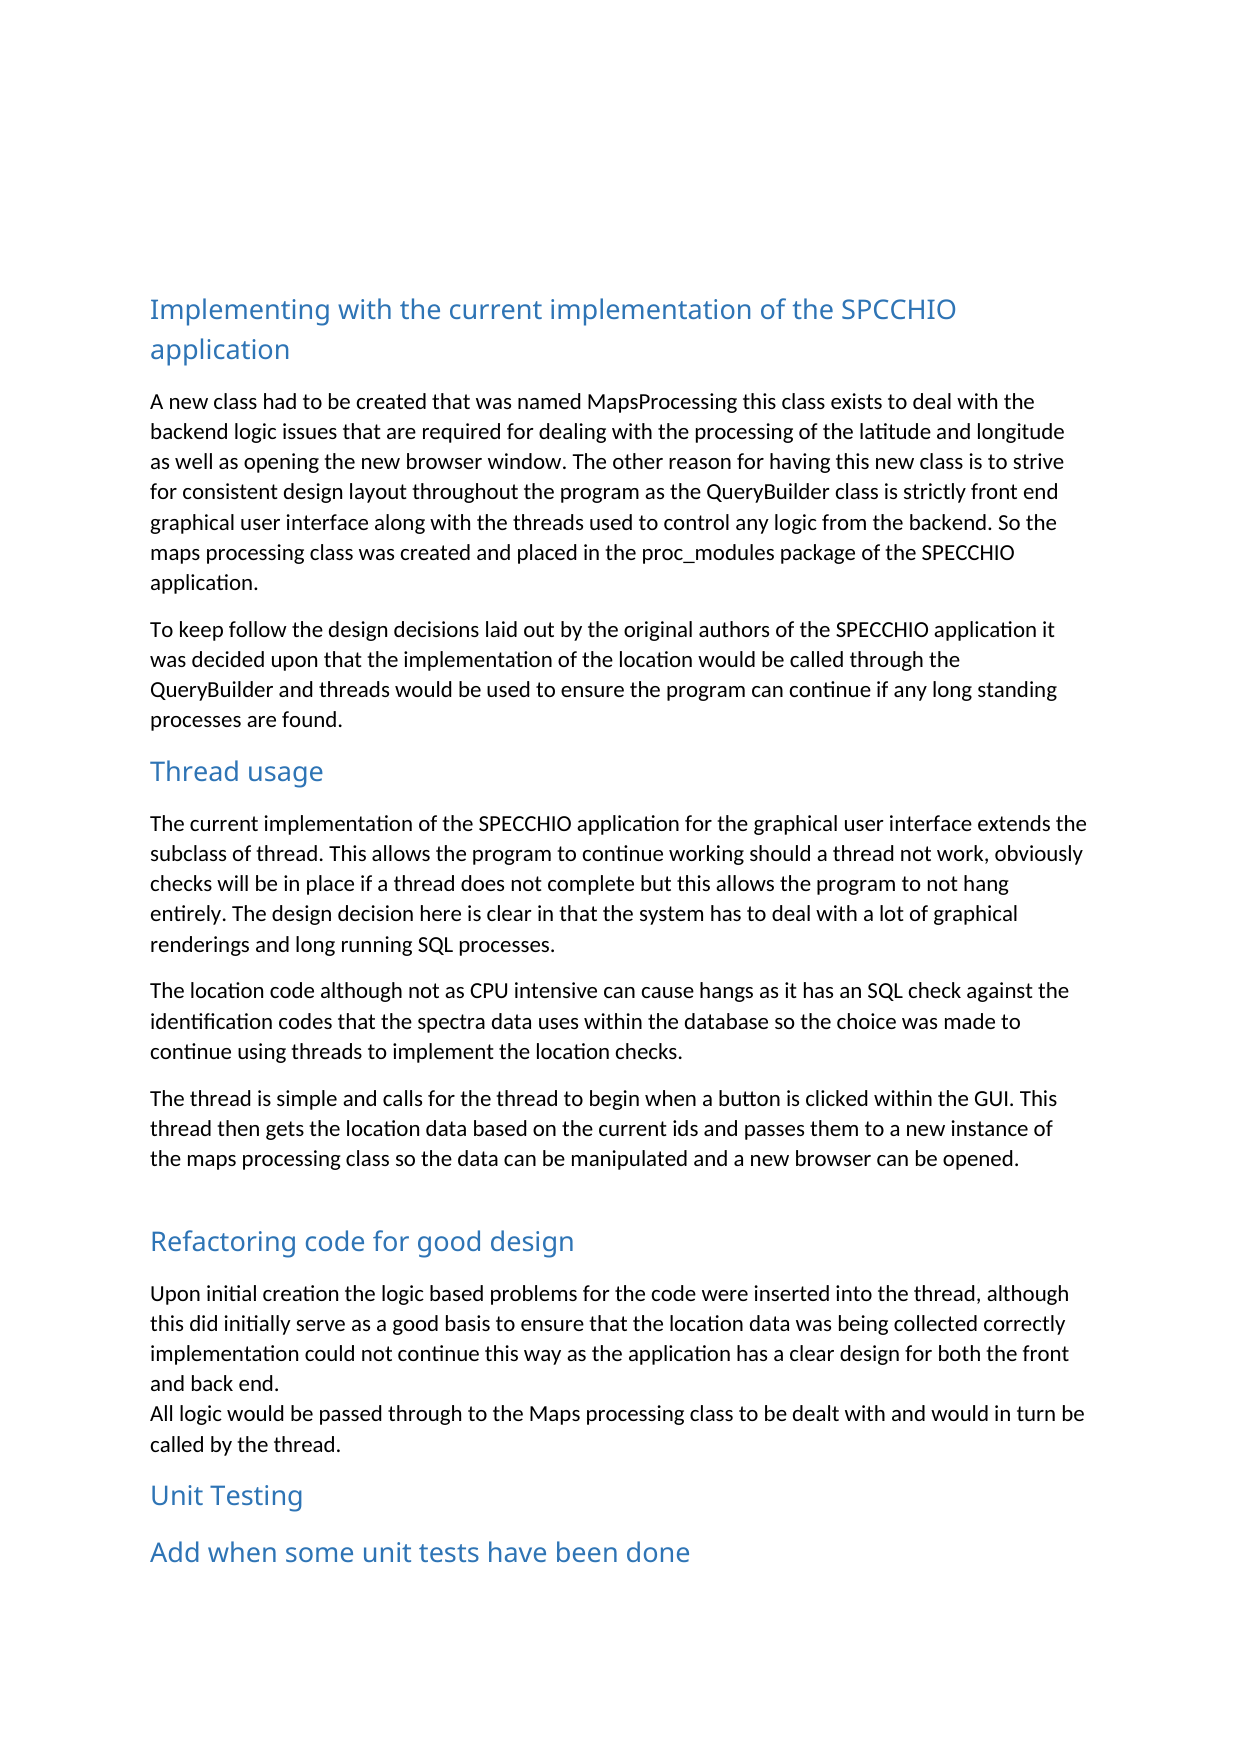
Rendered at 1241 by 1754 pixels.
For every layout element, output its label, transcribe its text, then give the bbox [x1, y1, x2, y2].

text The location code although not as CPU intensive can cause hangs as it has an SQL check against the identification codes that the spectra data uses within the database so the choice was made to continue using threads to implement the location checks. [150, 977, 1090, 1065]
text A new class had to be created that was named MapsProcessing this class exists to deal with the backend logic issues that are required for dealing with the processing of the latitude and longitude as well as opening the new browser window. The other reason for having this new class is to strive for consistent design layout throughout the program as the QueryBuilder class is strictly front end graphical user interface along with the threads used to control any logic from the backend. So the maps processing class was created and placed in the proc_modules package of the SPECCHIO application. [150, 387, 1090, 596]
text Upon initial creation the logic based problems for the code were inserted into the thread, although this did initially serve as a good basis to ensure that the location data was being collected correctly implementation could not continue this way as the application has a clear design for both the front and back end. All logic would be passed through to the Maps processing class to be dealt with and would in turn be called by the thread. [150, 1279, 1090, 1458]
text Refactoring code for good design [150, 1191, 1090, 1259]
text To keep follow the design decisions laid out by the original authors of the SPECCHIO application it was decided upon that the implementation of the location would be called through the QueryBuilder and threads would be used to ensure the program can continue if any long standing processes are found. [150, 615, 1090, 734]
text Unit Testing [150, 1477, 1090, 1513]
text Thread usage [150, 752, 1090, 789]
text The current implementation of the SPECCHIO application for the graphical user interface extends the subclass of thread. This allows the program to continue working should a thread not work, obviously checks will be in place if a thread does not complete but this allows the program to not hang entirely. The design decision here is clear in that the system has to deal with a lot of graphical renderings and long running SQL processes. [150, 809, 1090, 958]
text The thread is simple and calls for the thread to begin when a button is clicked within the GUI. This thread then gets the location data based on the current ids and passes them to a new instance of the maps processing class so the data can be manipulated and a new browser can be opened. [150, 1084, 1090, 1172]
text Implementing with the current implementation of the SPCCHIO application [150, 291, 1090, 367]
text Add when some unit tests have been done [150, 1533, 1090, 1570]
